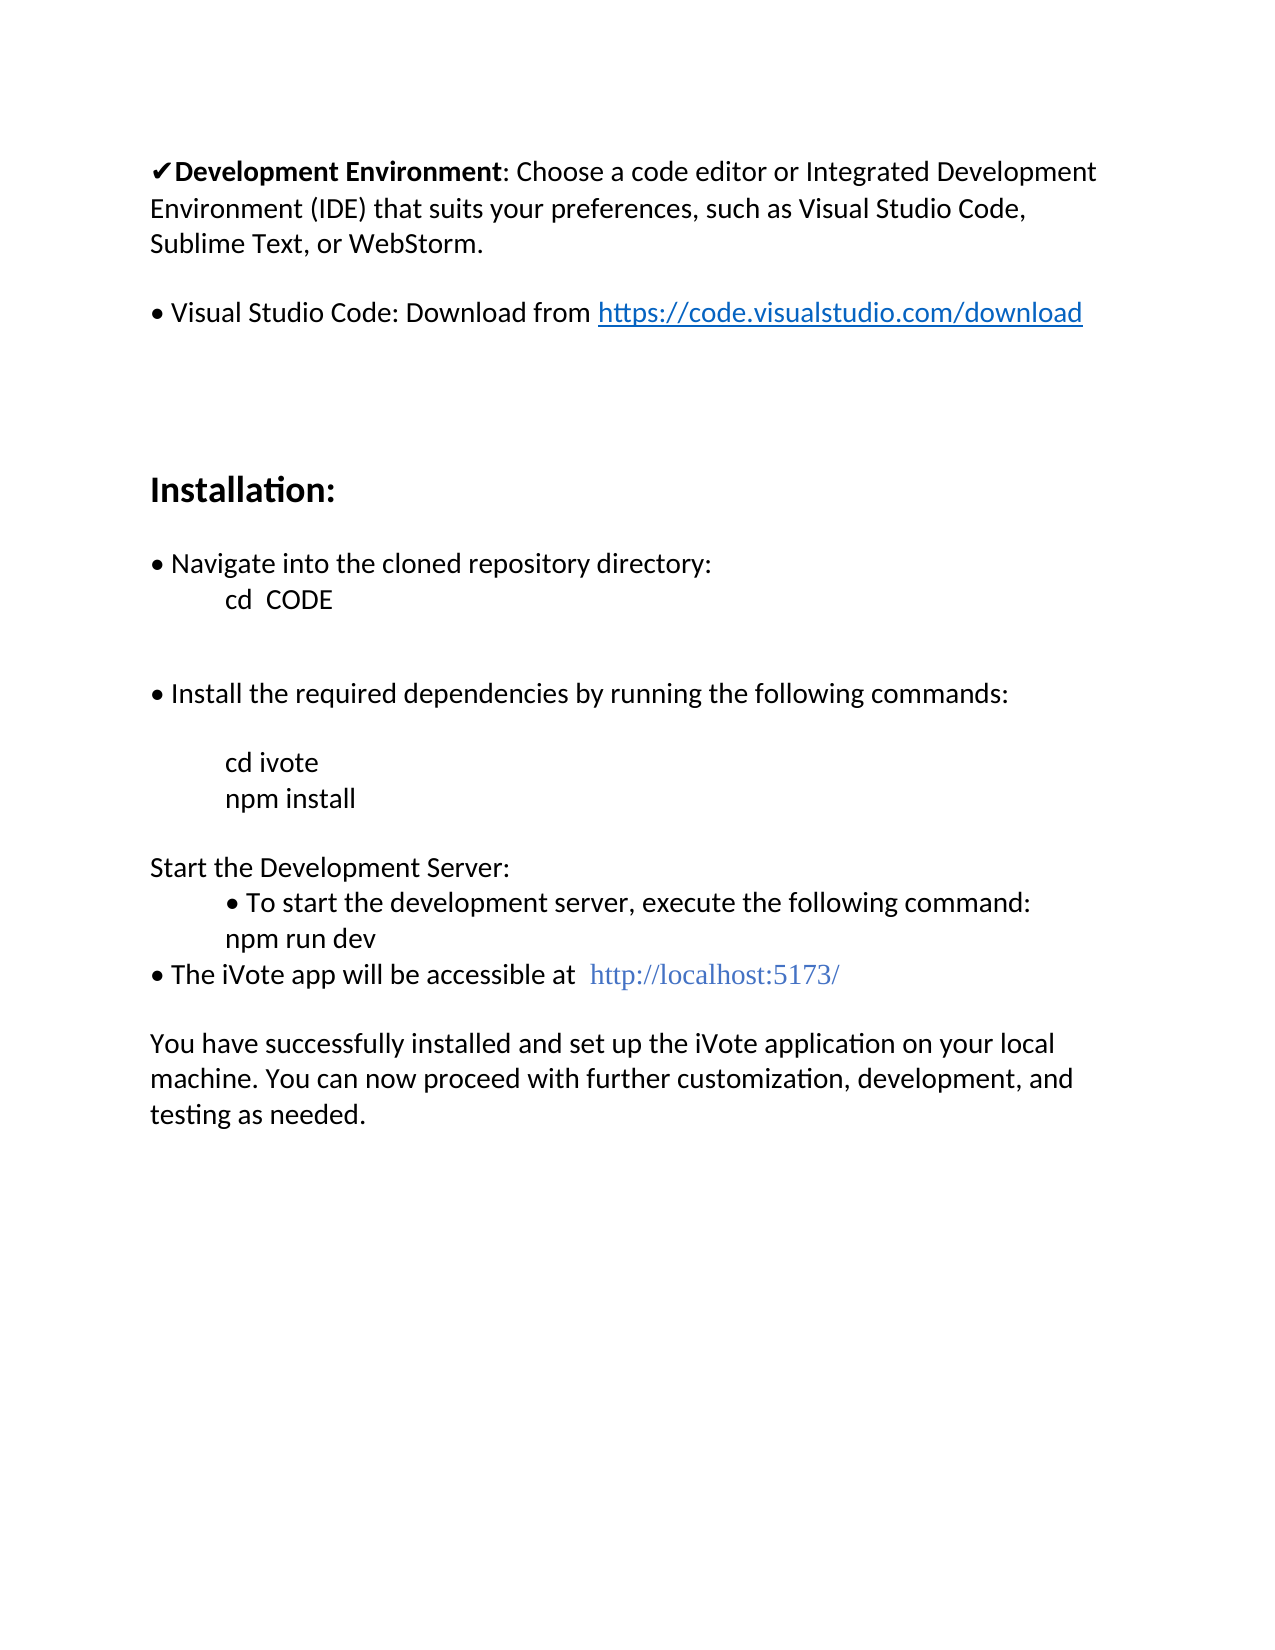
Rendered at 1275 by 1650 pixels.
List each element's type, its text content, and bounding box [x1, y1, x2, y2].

text Start the Development Server: [150, 849, 1125, 884]
text • The iVote app will be accessible at http://localhost:5173/ [150, 956, 1125, 991]
text • Visual Studio Code: Download from https://code.visualstudio.com/download [150, 294, 1125, 330]
text cd CODE [150, 581, 1125, 616]
text npm install [150, 780, 1125, 815]
text • Install the required dependencies by running the following commands: [150, 675, 1125, 711]
text ✔Development Environment: Choose a code editor or Integrated Development Environment (IDE) that suits your preferences, such as Visual Studio Code, Sublime Text, or WebStorm. [150, 150, 1125, 261]
text • To start the development server, execute the following command: [150, 884, 1125, 920]
text npm run dev [150, 920, 1125, 956]
text Installation: [150, 466, 1125, 512]
text cd ivote [150, 744, 1125, 780]
text • Navigate into the cloned repository directory: [150, 545, 1125, 581]
text You have successfully installed and set up the iVote application on your local machine. You can now proceed with further customization, development, and testing as needed. [150, 1025, 1125, 1132]
